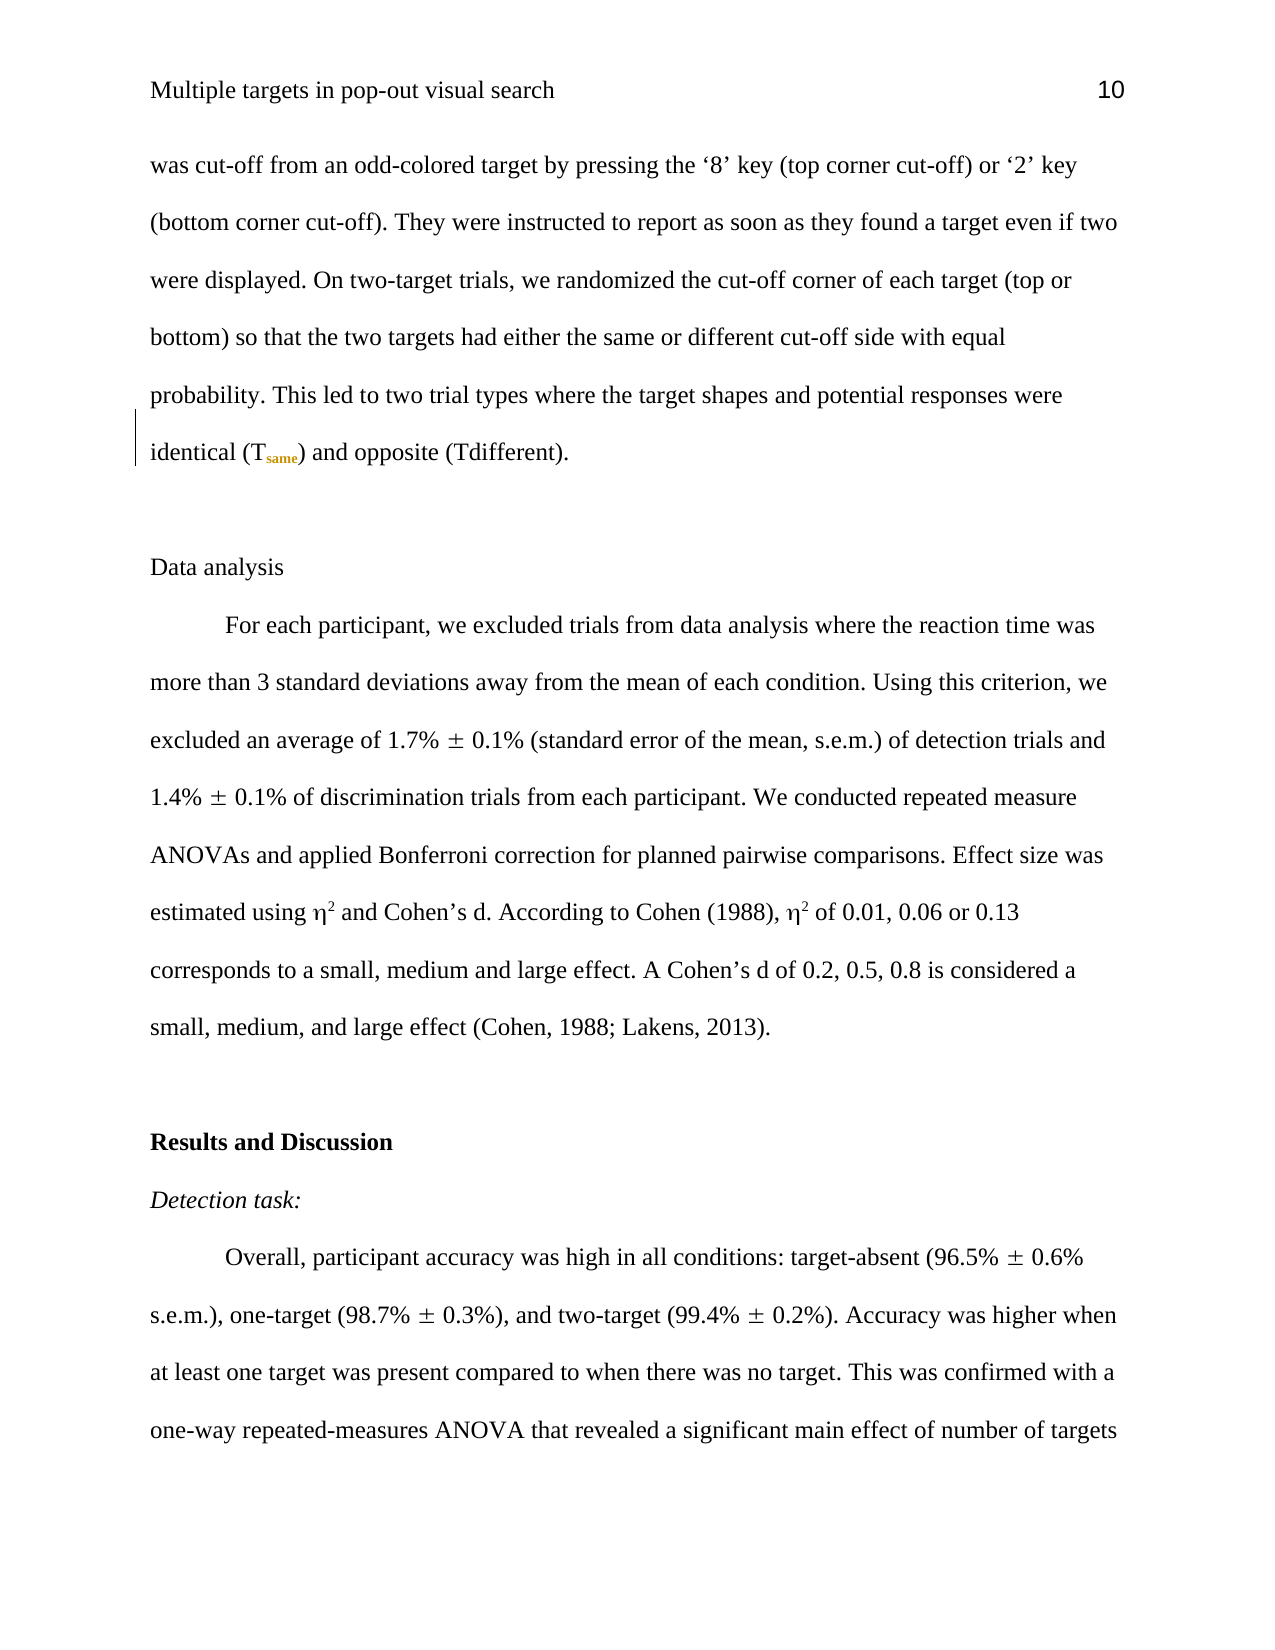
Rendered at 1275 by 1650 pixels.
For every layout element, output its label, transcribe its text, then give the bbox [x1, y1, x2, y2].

text Detection task: [150, 1185, 1125, 1214]
text Data analysis [150, 552, 1125, 581]
text Results and Discussion [150, 1127, 1125, 1156]
text For each participant, we excluded trials from data analysis where the reaction time was more than 3 standard deviations away from the mean of each condition. Using this criterion, we excluded an average of 1.7% 0.1% (standard error of the mean, s.e.m.) of detection trials and 1.4% 0.1% of discrimination trials from each participant. We conducted repeated measure ANOVAs and applied Bonferroni correction for planned pairwise comparisons. Effect size was estimated using 2 and Cohen’s d. According to Cohen (1988), 2 of 0.01, 0.06 or 0.13 corresponds to a small, medium and large effect. A Cohen’s d of 0.2, 0.5, 0.8 is considered a small, medium, and large effect (Cohen, 1988; Lakens, 2013). [150, 610, 1125, 1041]
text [150, 150, 1125, 466]
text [150, 1242, 1125, 1444]
